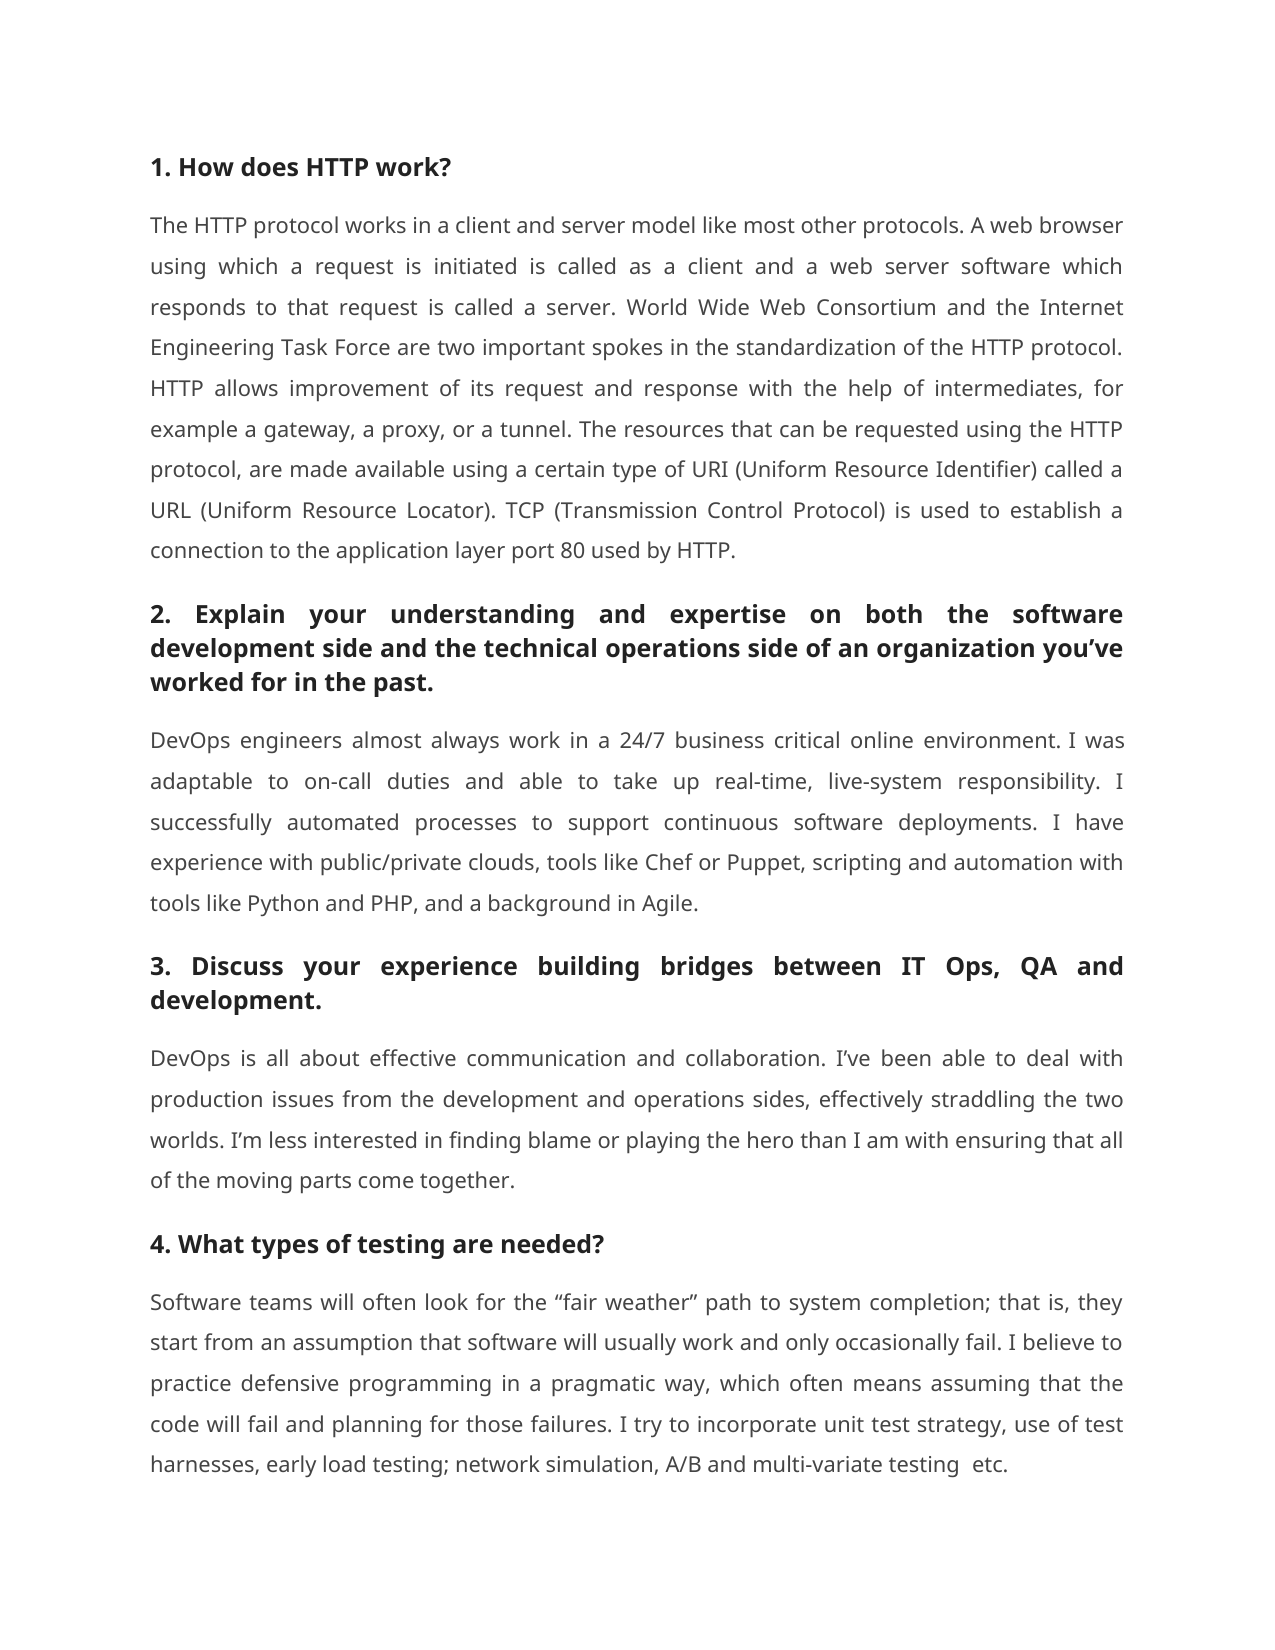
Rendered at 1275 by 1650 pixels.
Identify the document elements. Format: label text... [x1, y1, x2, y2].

text DevOps is all about effective communication and collaboration. I’ve been able to deal with production issues from the development and operations sides, effectively straddling the two worlds. I’m less interested in finding blame or playing the hero than I am with ensuring that all of the moving parts come together. [150, 1032, 1125, 1195]
text Software teams will often look for the “fair weather” path to system completion; that is, they start from an assumption that software will usually work and only occasionally fail. I believe to practice defensive programming in a pragmatic way, which often means assuming that the code will fail and planning for those failures. I try to incorporate unit test strategy, use of test harnesses, early load testing; network simulation, A/B and multi-variate testing etc. [150, 1276, 1125, 1479]
text 3. Discuss your experience building bridges between IT Ops, QA and development. [150, 949, 1125, 1017]
text The HTTP protocol works in a client and server model like most other protocols. A web browser using which a request is initiated is called as a client and a web server software which responds to that request is called a server. World Wide Web Consortium and the Internet Engineering Task Force are two important spokes in the standardization of the HTTP protocol. HTTP allows improvement of its request and response with the help of intermediates, for example a gateway, a proxy, or a tunnel. The resources that can be requested using the HTTP protocol, are made available using a certain type of URI (Uniform Resource Identifier) called a URL (Uniform Resource Locator). TCP (Transmission Control Protocol) is used to establish a connection to the application layer port 80 used by HTTP. [150, 200, 1125, 565]
text DevOps engineers almost always work in a 24/7 business critical online environment. I was adaptable to on-call duties and able to take up real-time, live-system responsibility. I successfully automated processes to support continuous software deployments. I have experience with public/private clouds, tools like Chef or Puppet, scripting and automation with tools like Python and PHP, and a background in Agile. [150, 714, 1125, 917]
text 2. Explain your understanding and expertise on both the software development side and the technical operations side of an organization you’ve worked for in the past. [150, 597, 1125, 699]
text 4. What types of testing are needed? [150, 1226, 1125, 1260]
text 1. How does HTTP work? [150, 150, 1125, 184]
